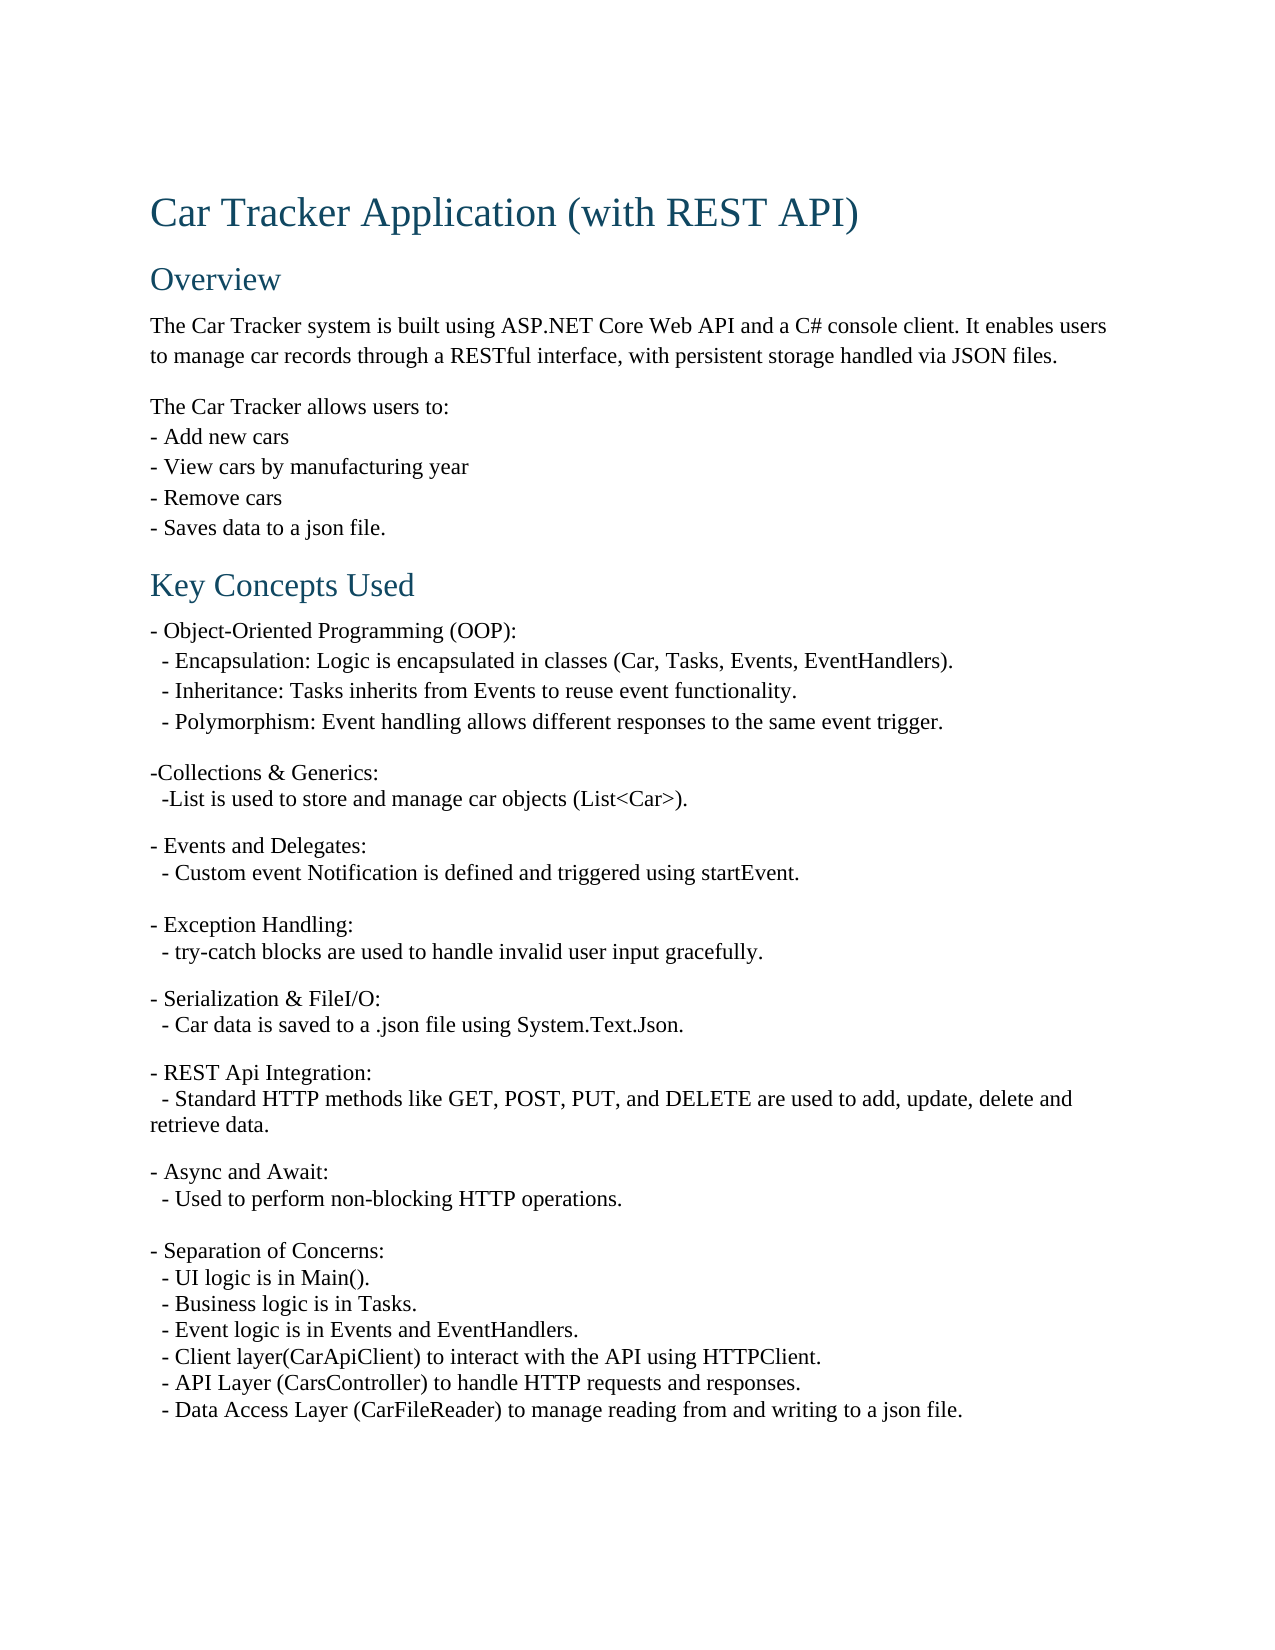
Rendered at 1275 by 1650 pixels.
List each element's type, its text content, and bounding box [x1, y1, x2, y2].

text - REST Api Integration: - Standard HTTP methods like GET, POST, PUT, and DELETE are used to add, update, delete and retrieve data. [150, 1058, 1125, 1138]
text The Car Tracker system is built using ASP.NET Core Web API and a C# console client. It enables users to manage car records through a RESTful interface, with persistent storage handled via JSON files. [150, 312, 1125, 368]
text - Serialization & FileI/O: - Car data is saved to a .json file using System.Text.Json. [150, 985, 1125, 1038]
text - Async and Await: - Used to perform non-blocking HTTP operations. - Separation of Concerns: - UI logic is in Main(). - Business logic is in Tasks. - Event logic is in Events and EventHandlers. - Client layer(CarApiClient) to interact with the API using HTTPClient. - API Layer (CarsController) to handle HTTP requests and responses. - Data Access Layer (CarFileReader) to manage reading from and writing to a json file. [150, 1158, 1125, 1422]
text -Collections & Generics: -List is used to store and manage car objects (List<Car>). [150, 759, 1125, 812]
text - Object-Oriented Programming (OOP): - Encapsulation: Logic is encapsulated in classes (Car, Tasks, Events, EventHandlers). - Inheritance: Tasks inherits from Events to reuse event functionality. - Polymorphism: Event handling allows different responses to the same event trigger. [150, 617, 1125, 734]
subtitle Car Tracker Application (with REST API) [150, 187, 1125, 235]
text - Events and Delegates: - Custom event Notification is defined and triggered using startEvent. - Exception Handling: - try-catch blocks are used to handle invalid user input gracefully. [150, 832, 1125, 964]
text The Car Tracker allows users to: - Add new cars - View cars by manufacturing year - Remove cars - Saves data to a json file. [150, 393, 1125, 540]
subtitle Key Concepts Used [150, 565, 1125, 603]
subtitle Overview [150, 259, 1125, 298]
